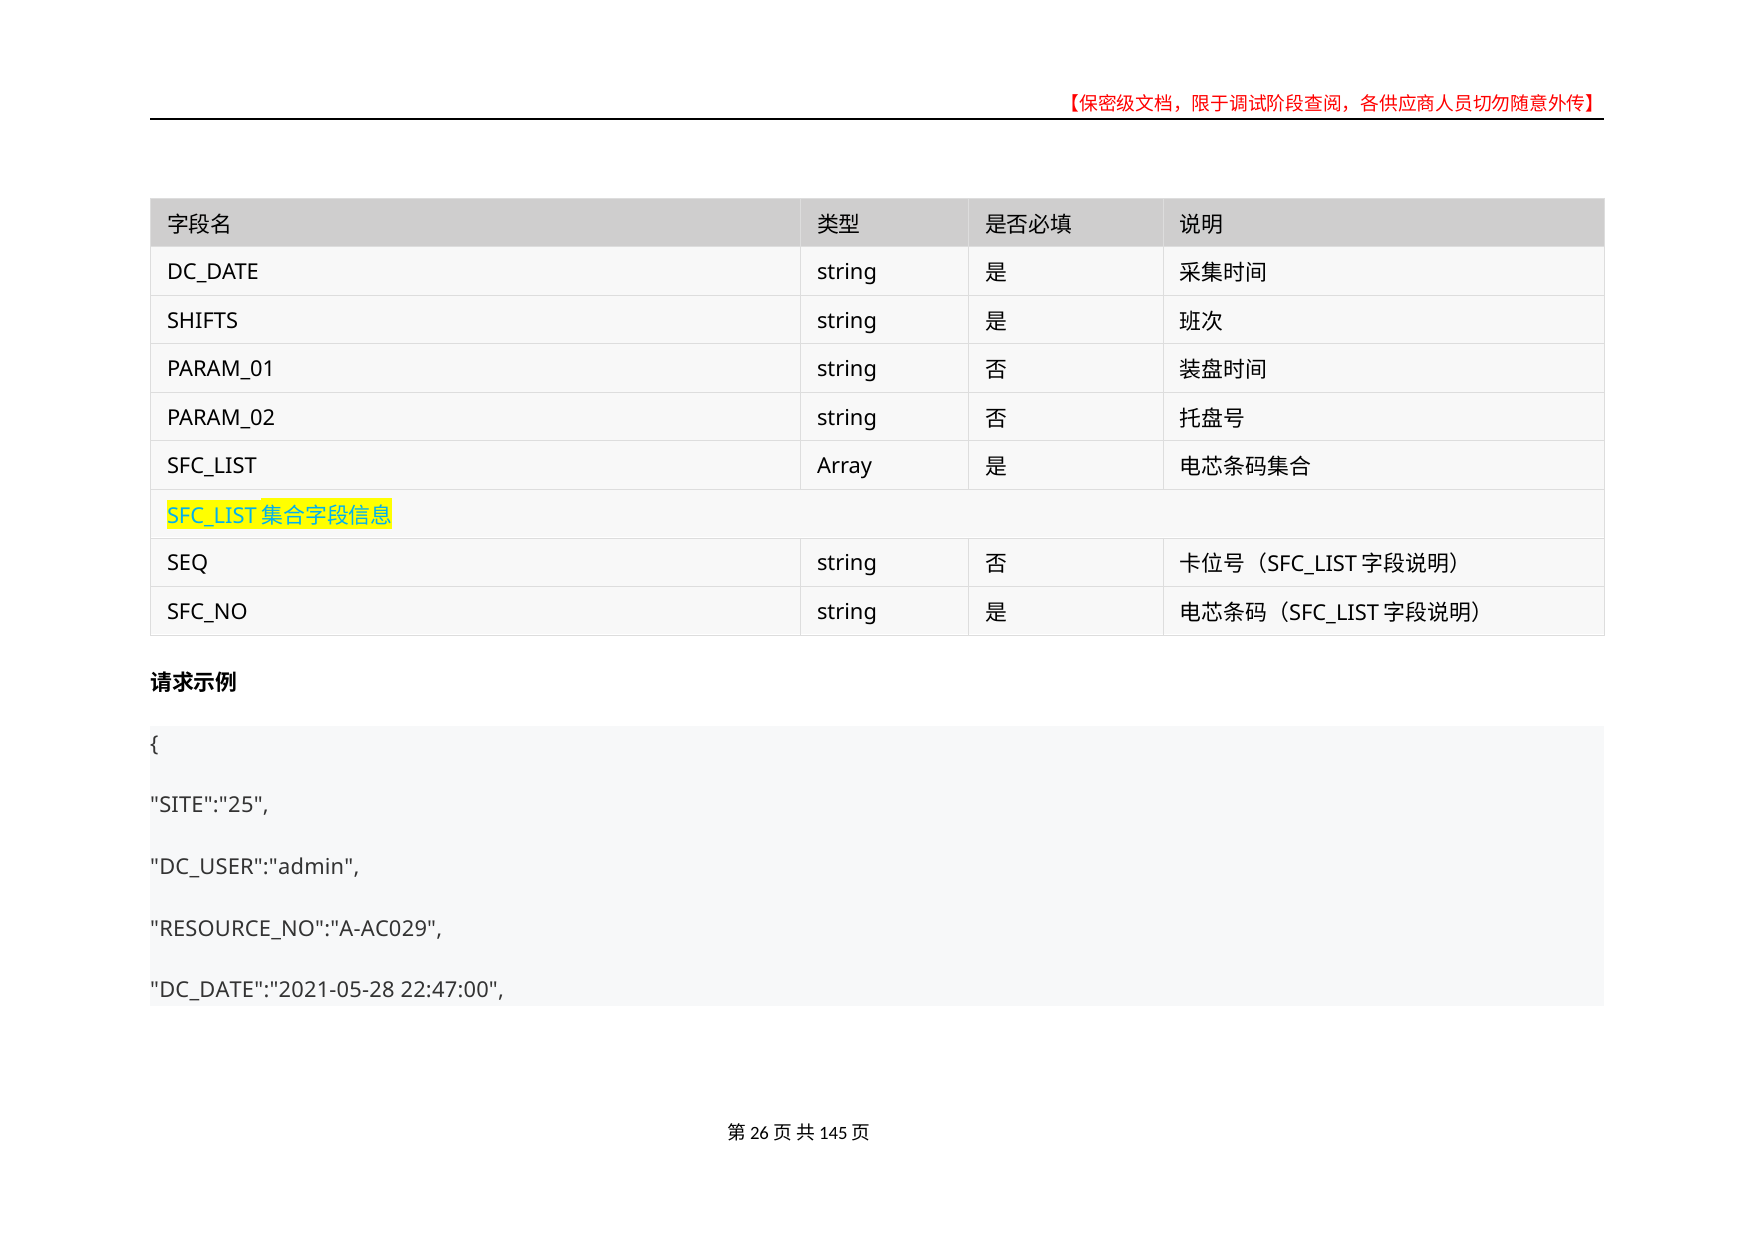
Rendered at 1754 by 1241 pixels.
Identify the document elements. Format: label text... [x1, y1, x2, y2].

table_cell SHIFTS [151, 296, 800, 343]
subtitle 请求示例 [150, 665, 1604, 697]
table_cell 是 [969, 247, 1163, 295]
table_cell 卡位号（SFC_LIST字段说明） [1164, 539, 1604, 586]
table_header 类型 [801, 199, 968, 246]
table_cell 托盘号 [1164, 393, 1604, 440]
text "DC_USER":"admin", [150, 850, 1604, 882]
table_cell 装盘时间 [1164, 344, 1604, 392]
table_cell 采集时间 [1164, 247, 1604, 295]
table_cell Array [801, 441, 968, 489]
table_cell SFC_LIST集合字段信息 [151, 490, 1604, 537]
table_cell 电芯条码集合 [1164, 441, 1604, 489]
text { [150, 726, 1604, 759]
table_cell 否 [969, 393, 1163, 440]
table_cell PARAM_02 [151, 393, 800, 440]
table_cell string [801, 296, 968, 343]
table_cell 是 [969, 587, 1163, 634]
text "DC_DATE":"2021-05-28 22:47:00", [150, 973, 1604, 1006]
text "SITE":"25", [150, 788, 1604, 821]
table_cell 班次 [1164, 296, 1604, 343]
table_cell SFC_LIST [151, 441, 800, 489]
table_header 字段名 [151, 199, 800, 246]
table_cell string [801, 344, 968, 392]
table_cell SEQ [151, 539, 800, 586]
table_cell 是 [969, 441, 1163, 489]
table_cell SFC_NO [151, 587, 800, 634]
table_cell string [801, 393, 968, 440]
table_cell 否 [969, 344, 1163, 392]
table_header 说明 [1164, 199, 1604, 246]
table_cell 否 [969, 539, 1163, 586]
table_cell 电芯条码（SFC_LIST字段说明） [1164, 587, 1604, 634]
table_cell DC_DATE [151, 247, 800, 295]
table_cell PARAM_01 [151, 344, 800, 392]
text "RESOURCE_NO":"A-AC029", [150, 911, 1604, 944]
table_header 是否必填 [969, 199, 1163, 246]
table_cell string [801, 247, 968, 295]
table_cell 是 [969, 296, 1163, 343]
table_cell string [801, 587, 968, 634]
table_cell string [801, 539, 968, 586]
